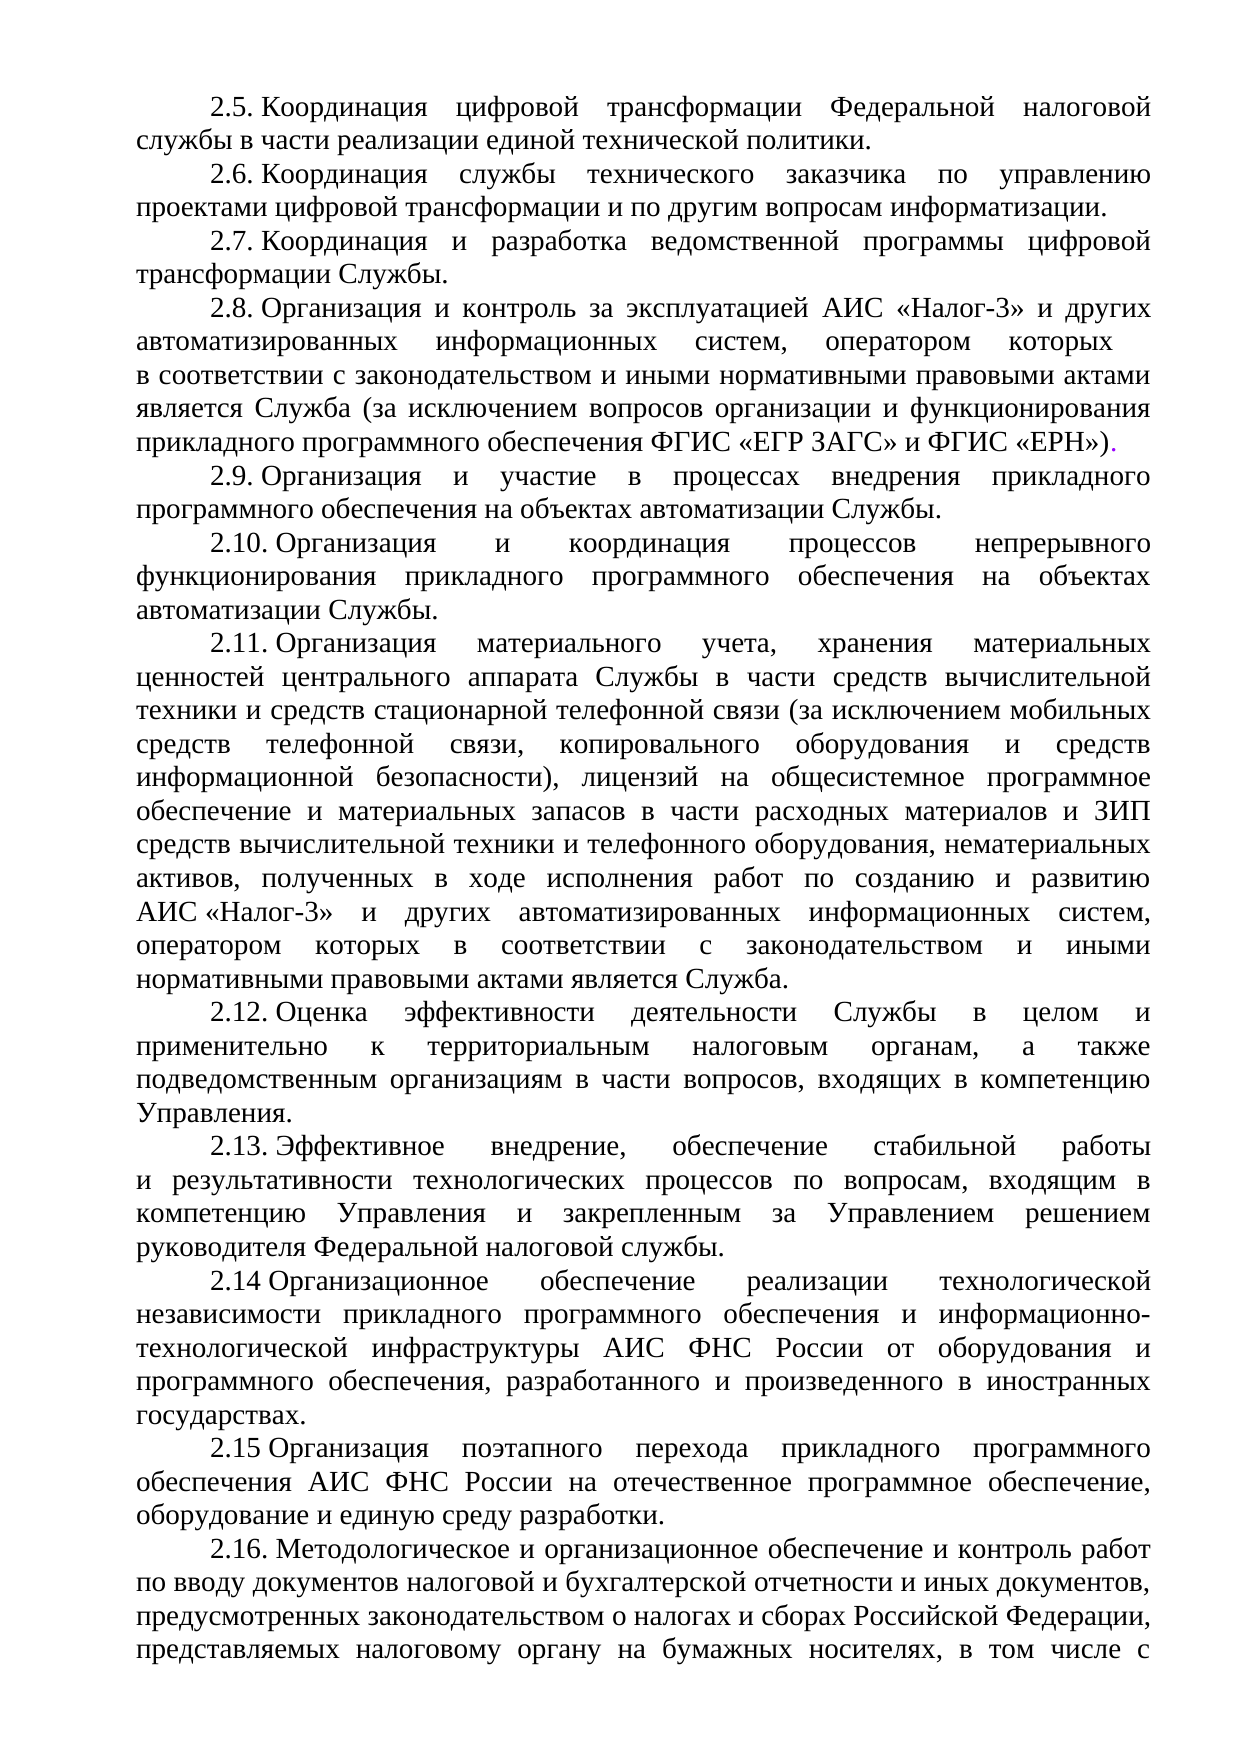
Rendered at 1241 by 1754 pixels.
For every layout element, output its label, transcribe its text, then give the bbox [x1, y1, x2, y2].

text 2.6. Координация службы технического заказчика по управлению проектами цифровой трансформации и по другим вопросам информатизации. [136, 156, 1152, 223]
text 2.11. Организация материального учета, хранения материальных ценностей центрального аппарата Службы в части средств вычислительной техники и средств стационарной телефонной связи (за исключением мобильных средств телефонной связи, копировального оборудования и средств информационной безопасности), лицензий на общесистемное программное обеспечение и материальных запасов в части расходных материалов и ЗИП средств вычислительной техники и телефонного оборудования, нематериальных активов, полученных в ходе исполнения работ по созданию и развитию АИС «Налог-3» и других автоматизированных информационных систем, оператором которых в соответствии с законодательством и иными нормативными правовыми актами является Служба. [136, 625, 1152, 994]
text 2.13. Эффективное внедрение, обеспечение стабильной работы и результативности технологических процессов по вопросам, входящим в компетенцию Управления и закрепленным за Управлением решением руководителя Федеральной налоговой службы. [136, 1128, 1152, 1263]
text 2.15 Организация поэтапного перехода прикладного программного обеспечения АИС ФНС России на отечественное программное обеспечение, оборудование и единую среду разработки. [136, 1430, 1152, 1531]
text 2.5. Координация цифровой трансформации Федеральной налоговой службы в части реализации единой технической политики. [136, 89, 1152, 156]
text 2.9. Организация и участие в процессах внедрения прикладного программного обеспечения на объектах автоматизации Службы. [136, 458, 1152, 525]
text 2.7. Координация и разработка ведомственной программы цифровой трансформации Службы. [136, 223, 1152, 290]
text 2.14 Организационное обеспечение реализации технологической независимости прикладного программного обеспечения и информационно-технологической инфраструктуры АИС ФНС России от оборудования и программного обеспечения, разработанного и произведенного в иностранных государствах. [136, 1263, 1152, 1430]
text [136, 1531, 1152, 1665]
text 2.8. Организация и контроль за эксплуатацией АИС «Налог-3» и других автоматизированных информационных систем, оператором которых в соответствии с законодательством и иными нормативными правовыми актами является Служба (за исключением вопросов организации и функционирования прикладного программного обеспечения ФГИС «ЕГР ЗАГС» и ФГИС «ЕРН»). [136, 290, 1152, 458]
text 2.10. Организация и координация процессов непрерывного функционирования прикладного программного обеспечения на объектах автоматизации Службы. [136, 525, 1152, 625]
text 2.12. Оценка эффективности деятельности Службы в целом и применительно к территориальным налоговым органам, а также подведомственным организациям в части вопросов, входящих в компетенцию Управления. [136, 994, 1152, 1128]
